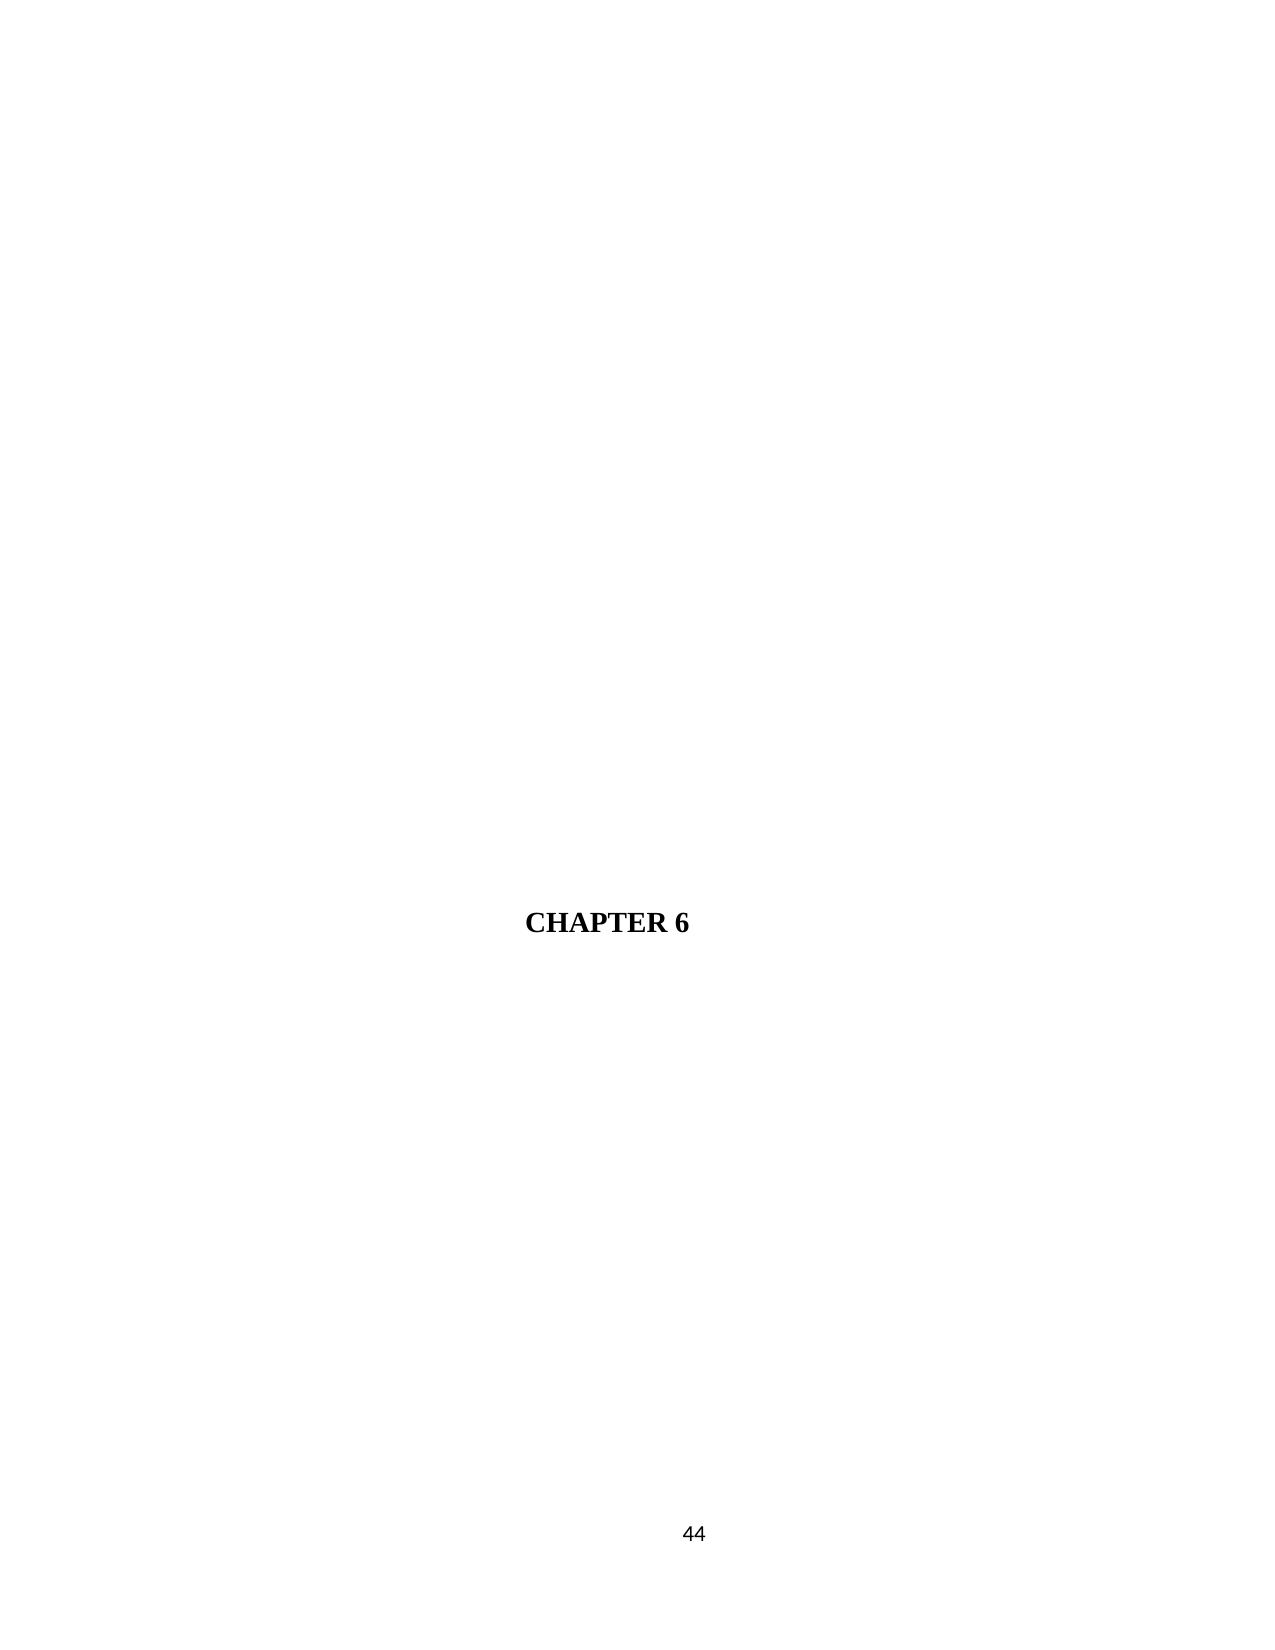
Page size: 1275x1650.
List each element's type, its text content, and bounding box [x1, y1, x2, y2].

text CHAPTER 6 [450, 905, 1162, 938]
